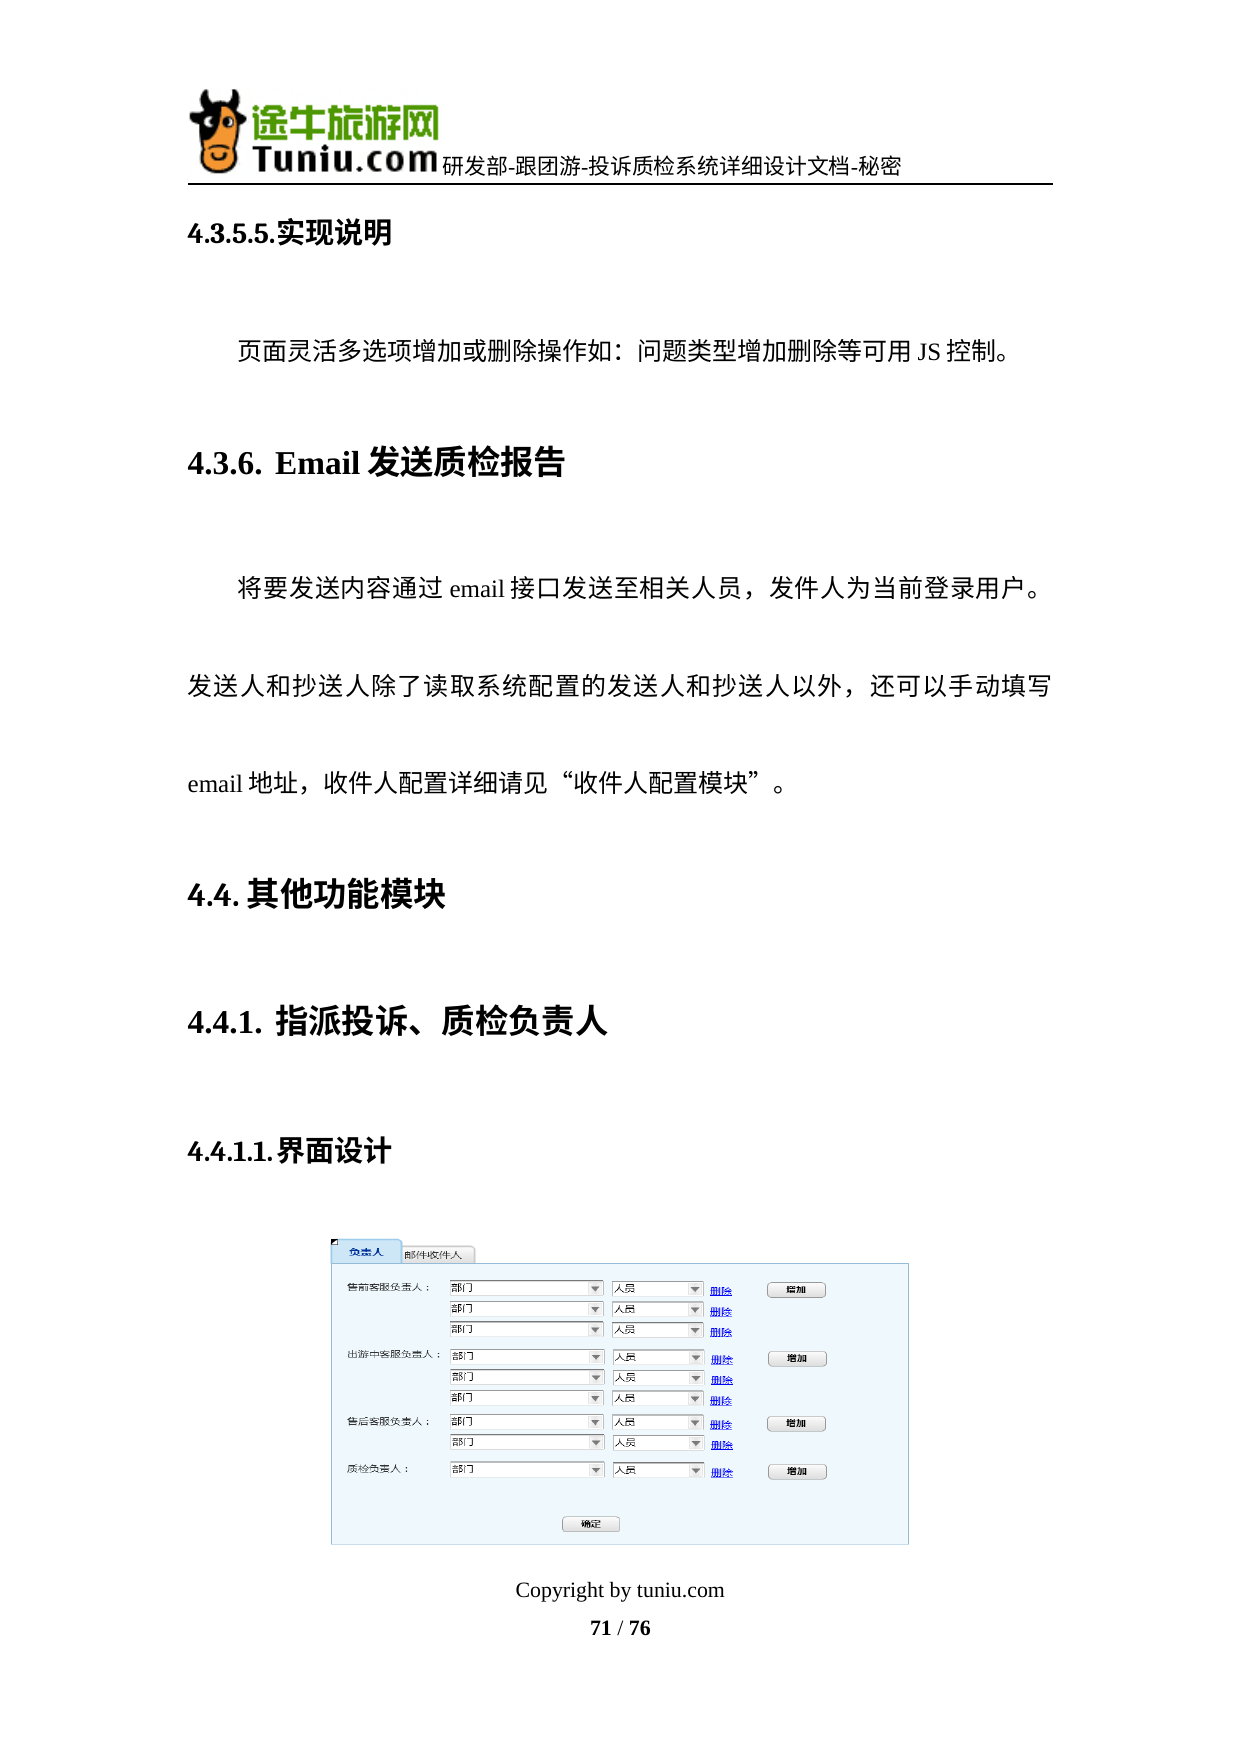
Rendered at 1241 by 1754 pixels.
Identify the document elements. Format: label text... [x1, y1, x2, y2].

subtitle 指派投诉、质检负责人 [187, 987, 1053, 1052]
picture [323, 1235, 917, 1551]
subtitle Email发送质检报告 [187, 427, 1053, 492]
subtitle 界面设计 [187, 1116, 1053, 1181]
picture [187, 88, 443, 175]
subtitle 实现说明 [187, 198, 1053, 263]
text 页面灵活多选项增加或删除操作如：问题类型增加删除等可用JS控制。 [187, 317, 1053, 382]
text 将要发送内容通过email接口发送至相关人员，发件人为当前登录用户。发送人和抄送人除了读取系统配置的发送人和抄送人以外，还可以手动填写email地址，收件人配置详细请见“收件人配置模块”。 [187, 554, 1053, 814]
subtitle 其他功能模块 [187, 859, 1053, 924]
